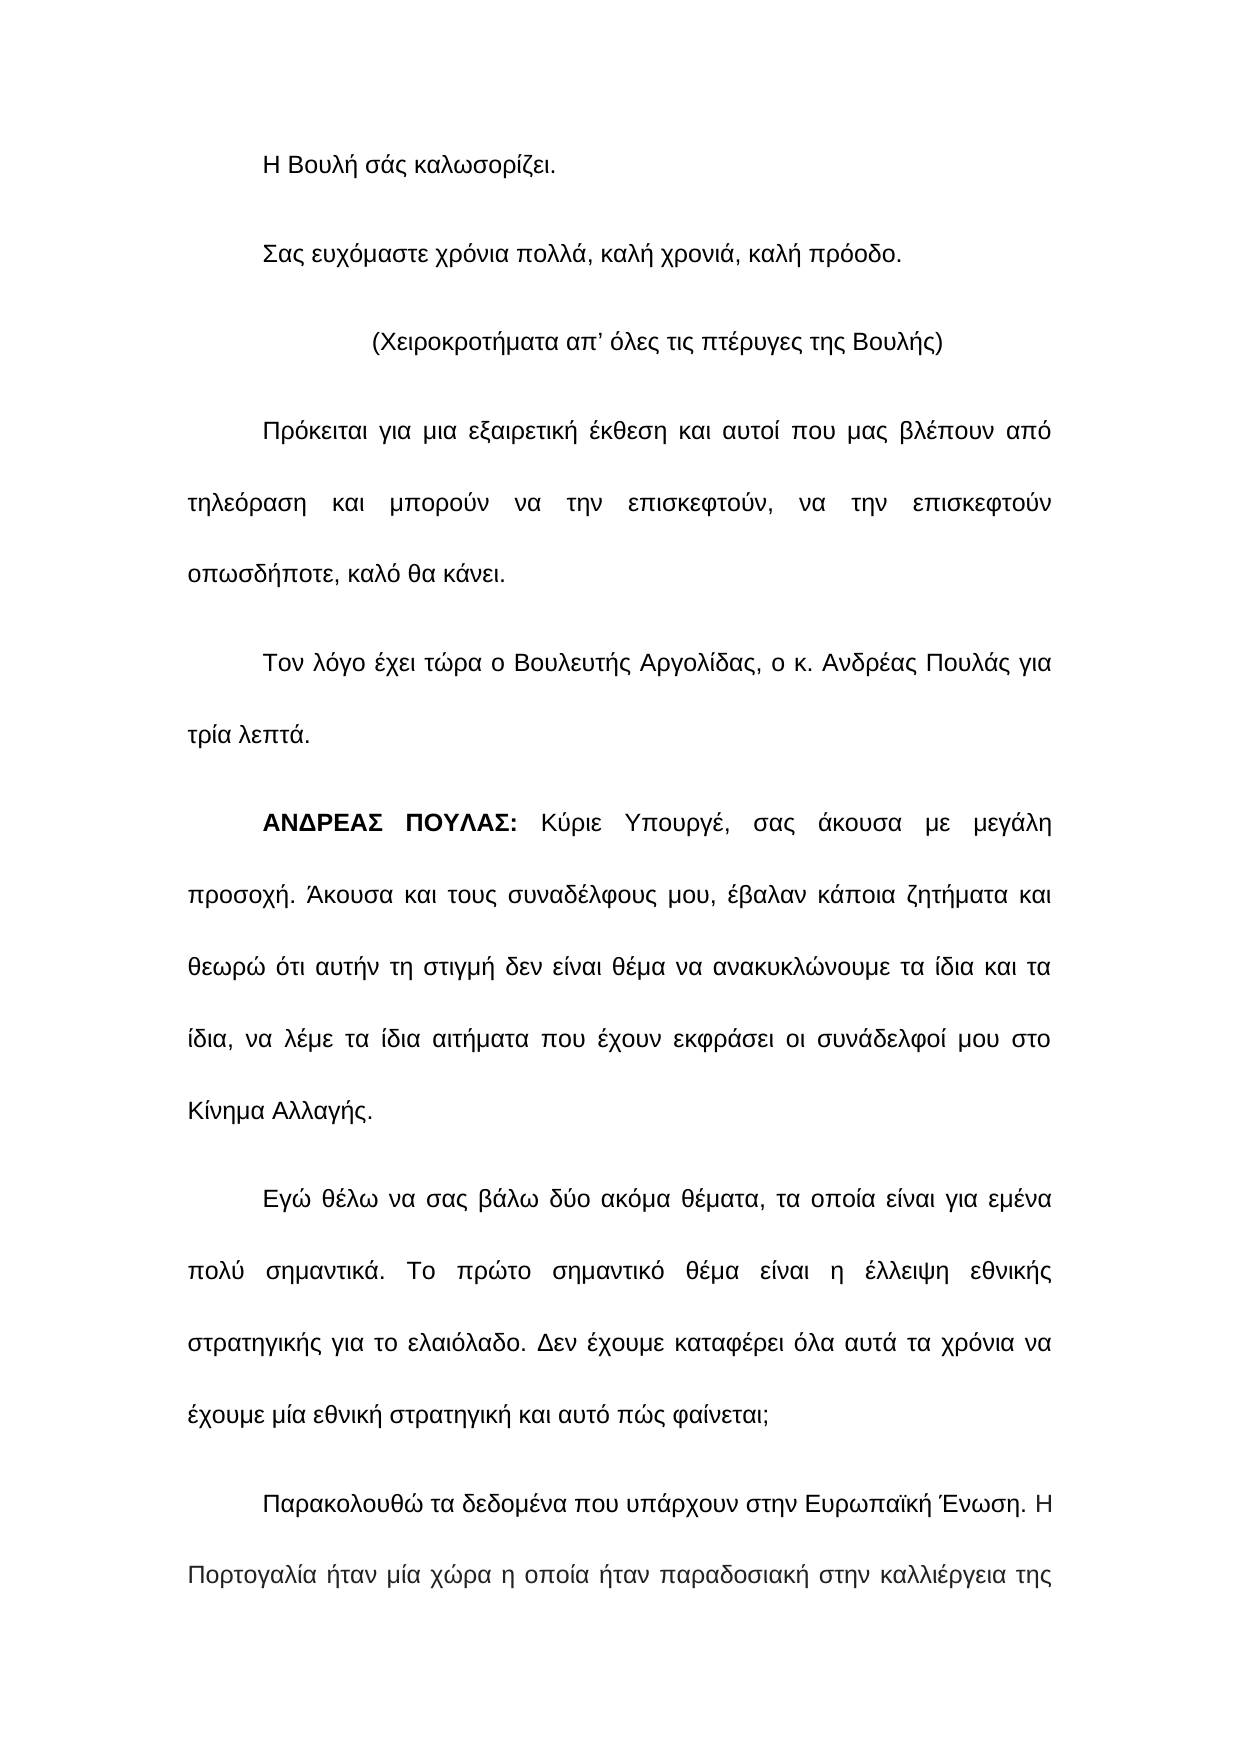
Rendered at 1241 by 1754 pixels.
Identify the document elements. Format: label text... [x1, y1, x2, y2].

text (Χειροκροτήματα απ’ όλες τις πτέρυγες της Βουλής) [187, 327, 1053, 356]
text Σας ευχόμαστε χρόνια πολλά, καλή χρονιά, καλή πρόοδο. [187, 238, 1053, 267]
text Πρόκειται για μια εξαιρετική έκθεση και αυτοί που μας βλέπουν από τηλεόραση και μπορούν να την επισκεφτούν, να την επισκεφτούν οπωσδήποτε, καλό θα κάνει. [187, 416, 1053, 588]
text ΑΝΔΡΕΑΣ ΠΟΥΛΑΣ: Κύριε Υπουργέ, σας άκουσα με μεγάλη προσοχή. Άκουσα και τους συναδέλφους μου, έβαλαν κάποια ζητήματα και θεωρώ ότι αυτήν τη στιγμή δεν είναι θέμα να ανακυκλώνουμε τα ίδια και τα ίδια, να λέμε τα ίδια αιτήματα που έχουν εκφράσει οι συνάδελφοί μου στο Κίνημα Αλλαγής. [187, 808, 1053, 1124]
text Τον λόγο έχει τώρα ο Βουλευτής Αργολίδας, ο κ. Ανδρέας Πουλάς για τρία λεπτά. [187, 648, 1053, 748]
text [187, 1488, 1053, 1589]
text Η Βουλή σάς καλωσορίζει. [187, 150, 1053, 179]
text Εγώ θέλω να σας βάλω δύο ακόμα θέματα, τα οποία είναι για εμένα πολύ σημαντικά. Το πρώτο σημαντικό θέμα είναι η έλλειψη εθνικής στρατηγικής για το ελαιόλαδο. Δεν έχουμε καταφέρει όλα αυτά τα χρόνια να έχουμε μία εθνική στρατηγική και αυτό πώς φαίνεται; [187, 1184, 1053, 1429]
